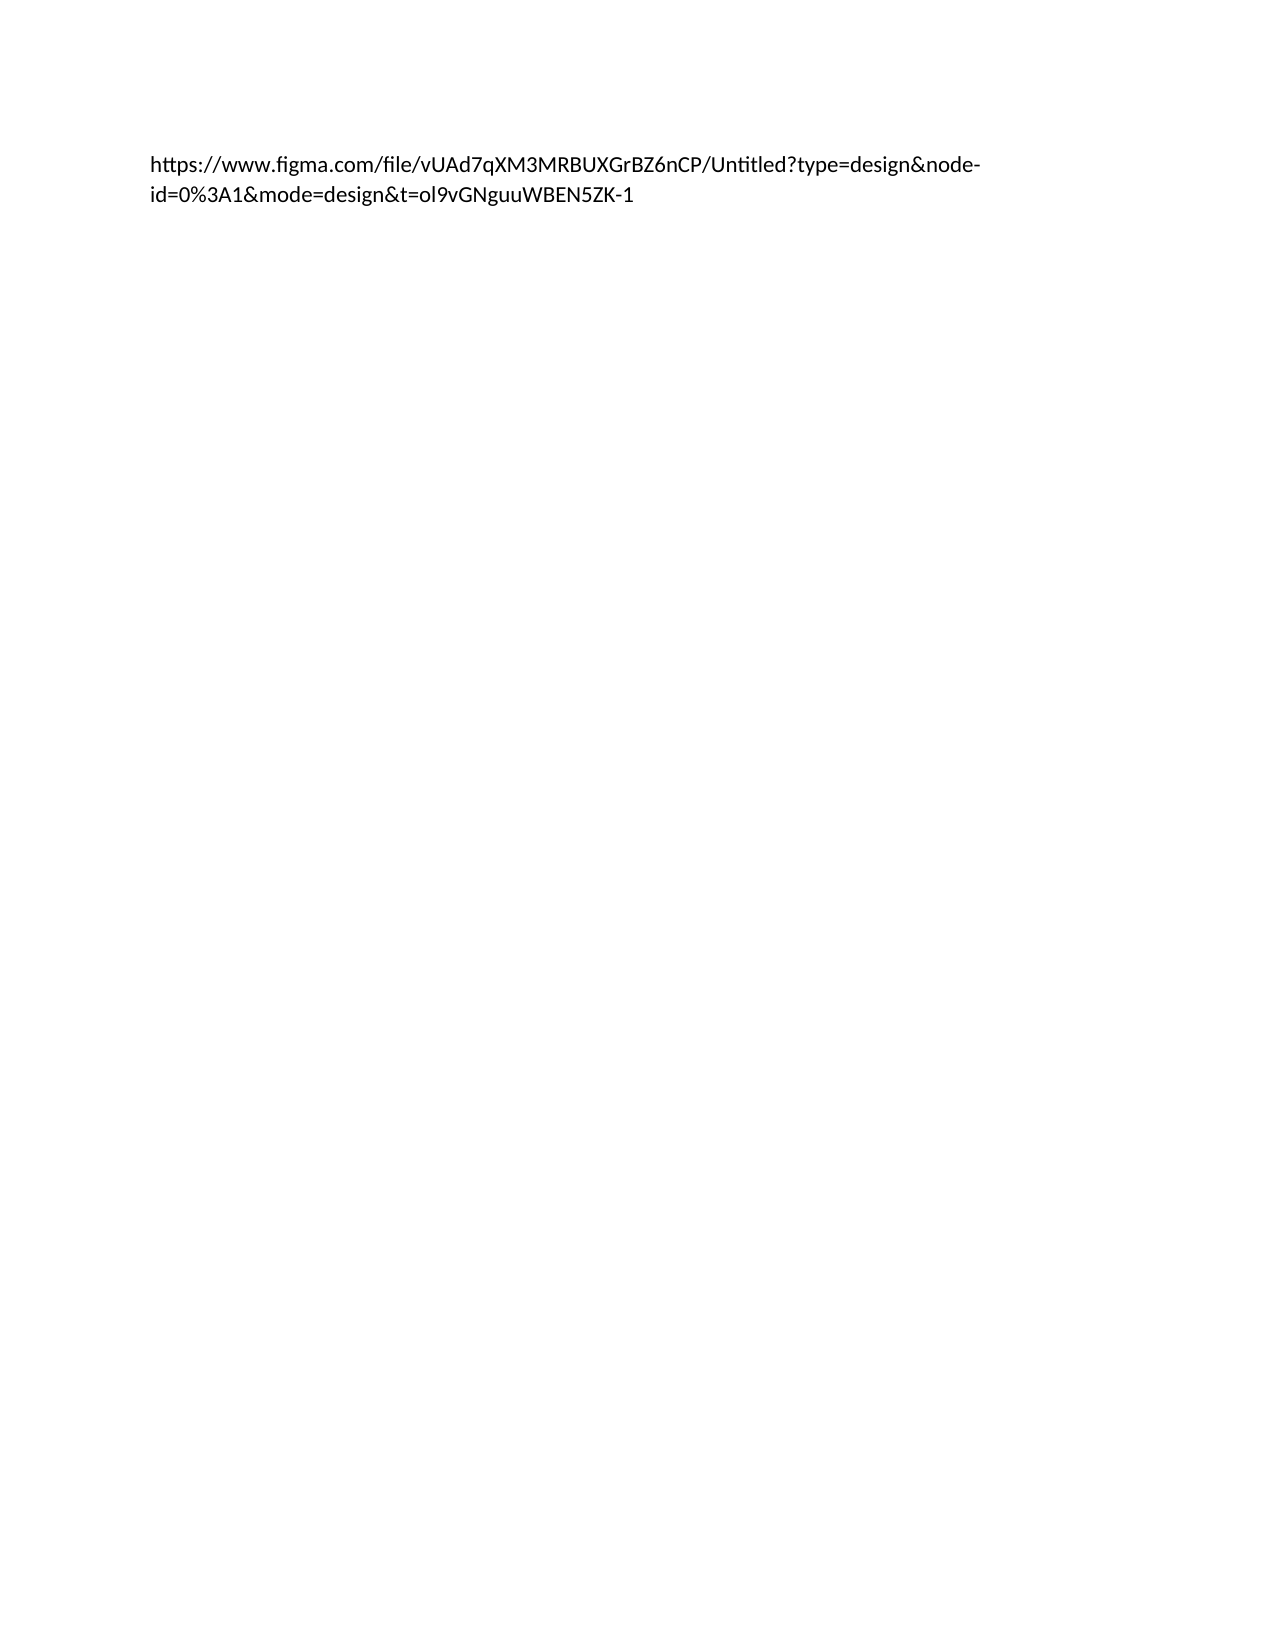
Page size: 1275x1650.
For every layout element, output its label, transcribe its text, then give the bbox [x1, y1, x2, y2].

text https://www.figma.com/file/vUAd7qXM3MRBUXGrBZ6nCP/Untitled?type=design&node-id=0%3A1&mode=design&t=ol9vGNguuWBEN5ZK-1 [150, 150, 1125, 208]
